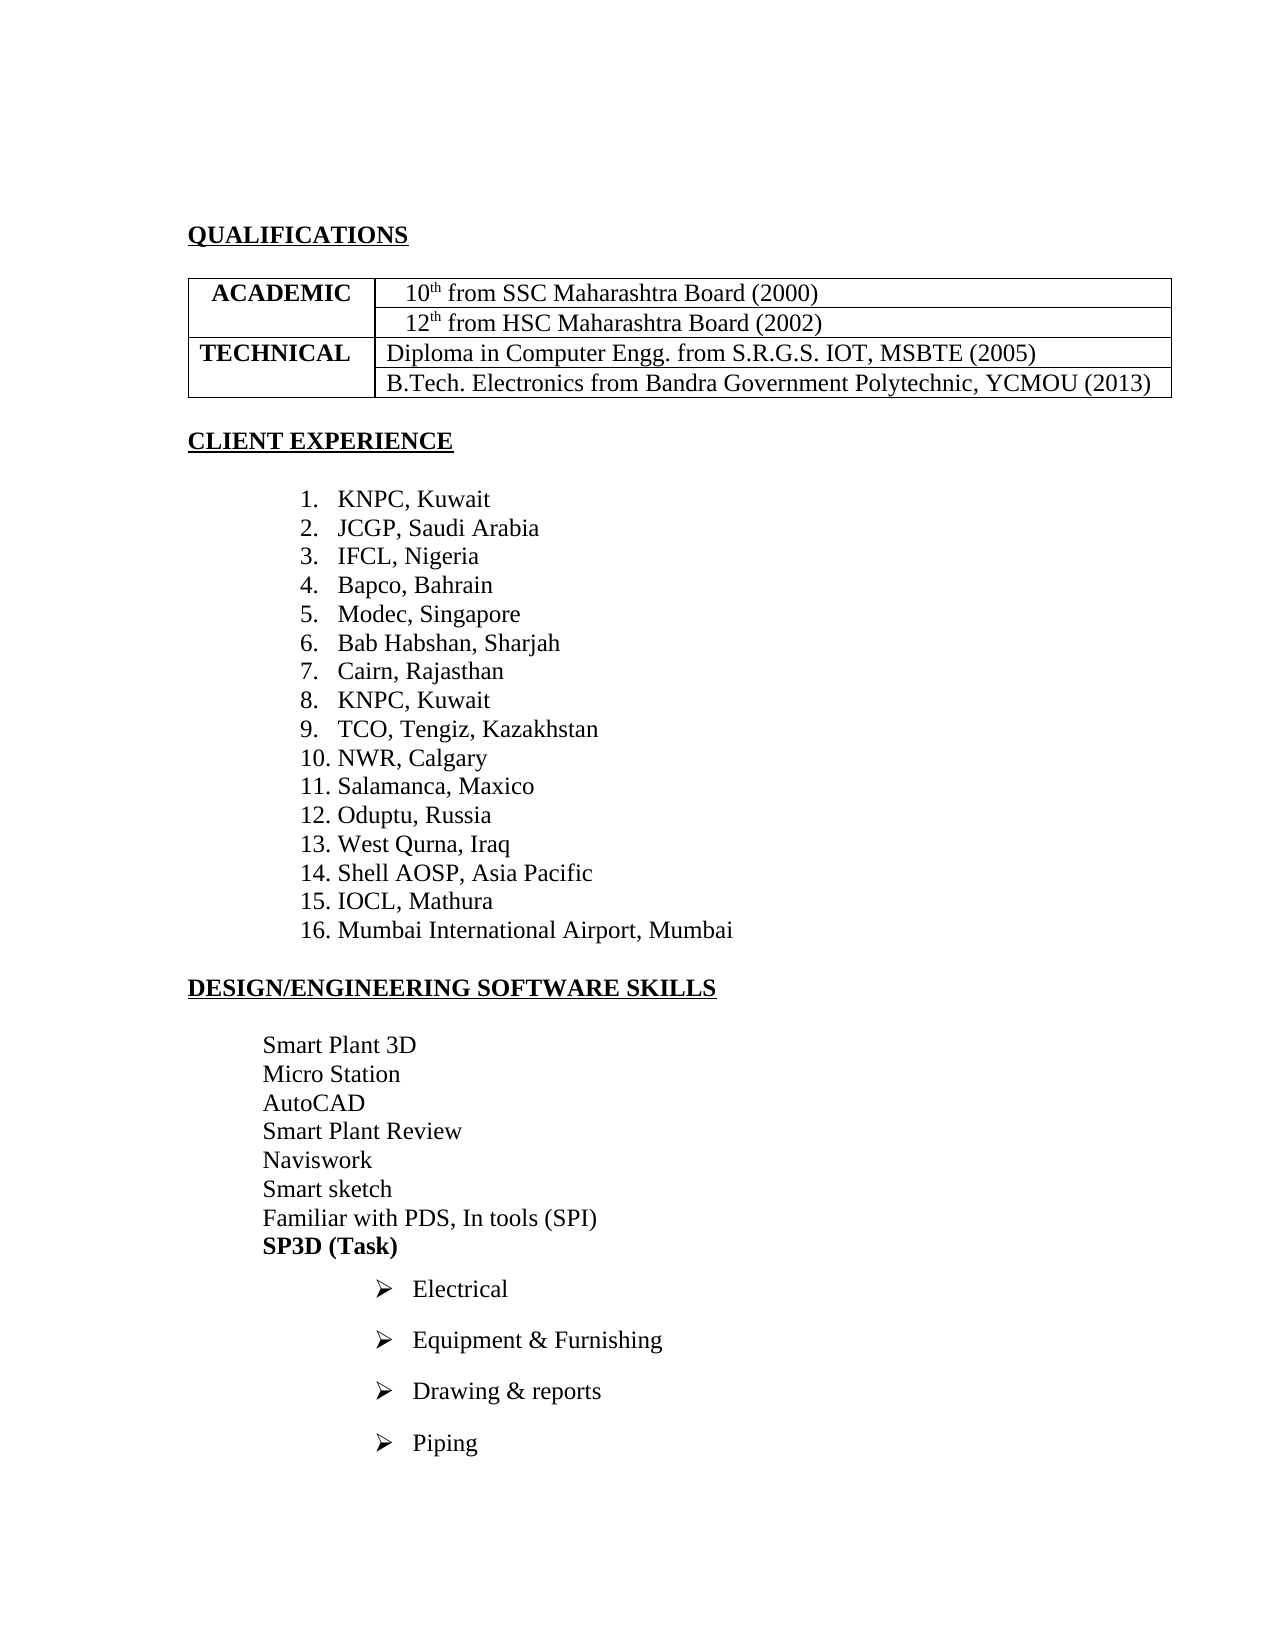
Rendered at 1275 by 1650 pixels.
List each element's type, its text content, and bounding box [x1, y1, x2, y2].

table_header ACADEMIC [189, 279, 374, 337]
table_cell TECHNICAL [189, 338, 374, 397]
list Equipment & Furnishing [375, 1311, 1087, 1363]
table_cell 12th from HSC Maharashtra Board (2002) [376, 308, 1171, 337]
table_cell B.Tech. Electronics from Bandra Government Polytechnic, YCMOU (2013) [376, 368, 1171, 397]
text Smart sketch [187, 1174, 1087, 1203]
list Bab Habshan, Sharjah [300, 628, 1087, 656]
list Shell AOSP, Asia Pacific [300, 858, 1087, 886]
text AutoCAD [187, 1088, 1087, 1116]
list Cairn, Rajasthan [300, 656, 1087, 685]
list Piping [375, 1414, 1087, 1465]
list JCGP, Saudi Arabia [300, 513, 1087, 541]
list TCO, Tengiz, Kazakhstan [300, 714, 1087, 743]
list Salamanca, Maxico [300, 771, 1087, 800]
text Naviswork [187, 1145, 1087, 1174]
text SP3D (Task) [187, 1231, 1087, 1260]
list Mumbai International Airport, Mumbai [300, 915, 1087, 944]
text CLIENT EXPERIENCE [187, 426, 1087, 455]
table_cell Diploma in Computer Engg. from S.R.G.S. IOT, MSBTE (2005) [376, 338, 1171, 367]
list KNPC, Kuwait [300, 685, 1087, 714]
list IFCL, Nigeria [300, 541, 1087, 570]
text Smart Plant 3D [187, 1030, 1087, 1059]
text Micro Station [187, 1059, 1087, 1088]
text Smart Plant Review [187, 1116, 1087, 1145]
text Familiar with PDS, In tools (SPI) [187, 1203, 1087, 1231]
list NWR, Calgary [300, 743, 1087, 771]
table_header 10th from SSC Maharashtra Board (2000) [376, 279, 1171, 307]
list IOCL, Mathura [300, 886, 1087, 915]
list Oduptu, Russia [300, 800, 1087, 829]
list Bapco, Bahrain [300, 570, 1087, 599]
text QUALIFICATIONS [187, 220, 1087, 249]
list West Qurna, Iraq [300, 829, 1087, 858]
list Electrical [375, 1260, 1087, 1311]
list Modec, Singapore [300, 599, 1087, 628]
text DESIGN/ENGINEERING SOFTWARE SKILLS [187, 973, 1087, 1001]
list KNPC, Kuwait [300, 484, 1087, 513]
list Drawing & reports [375, 1363, 1087, 1414]
